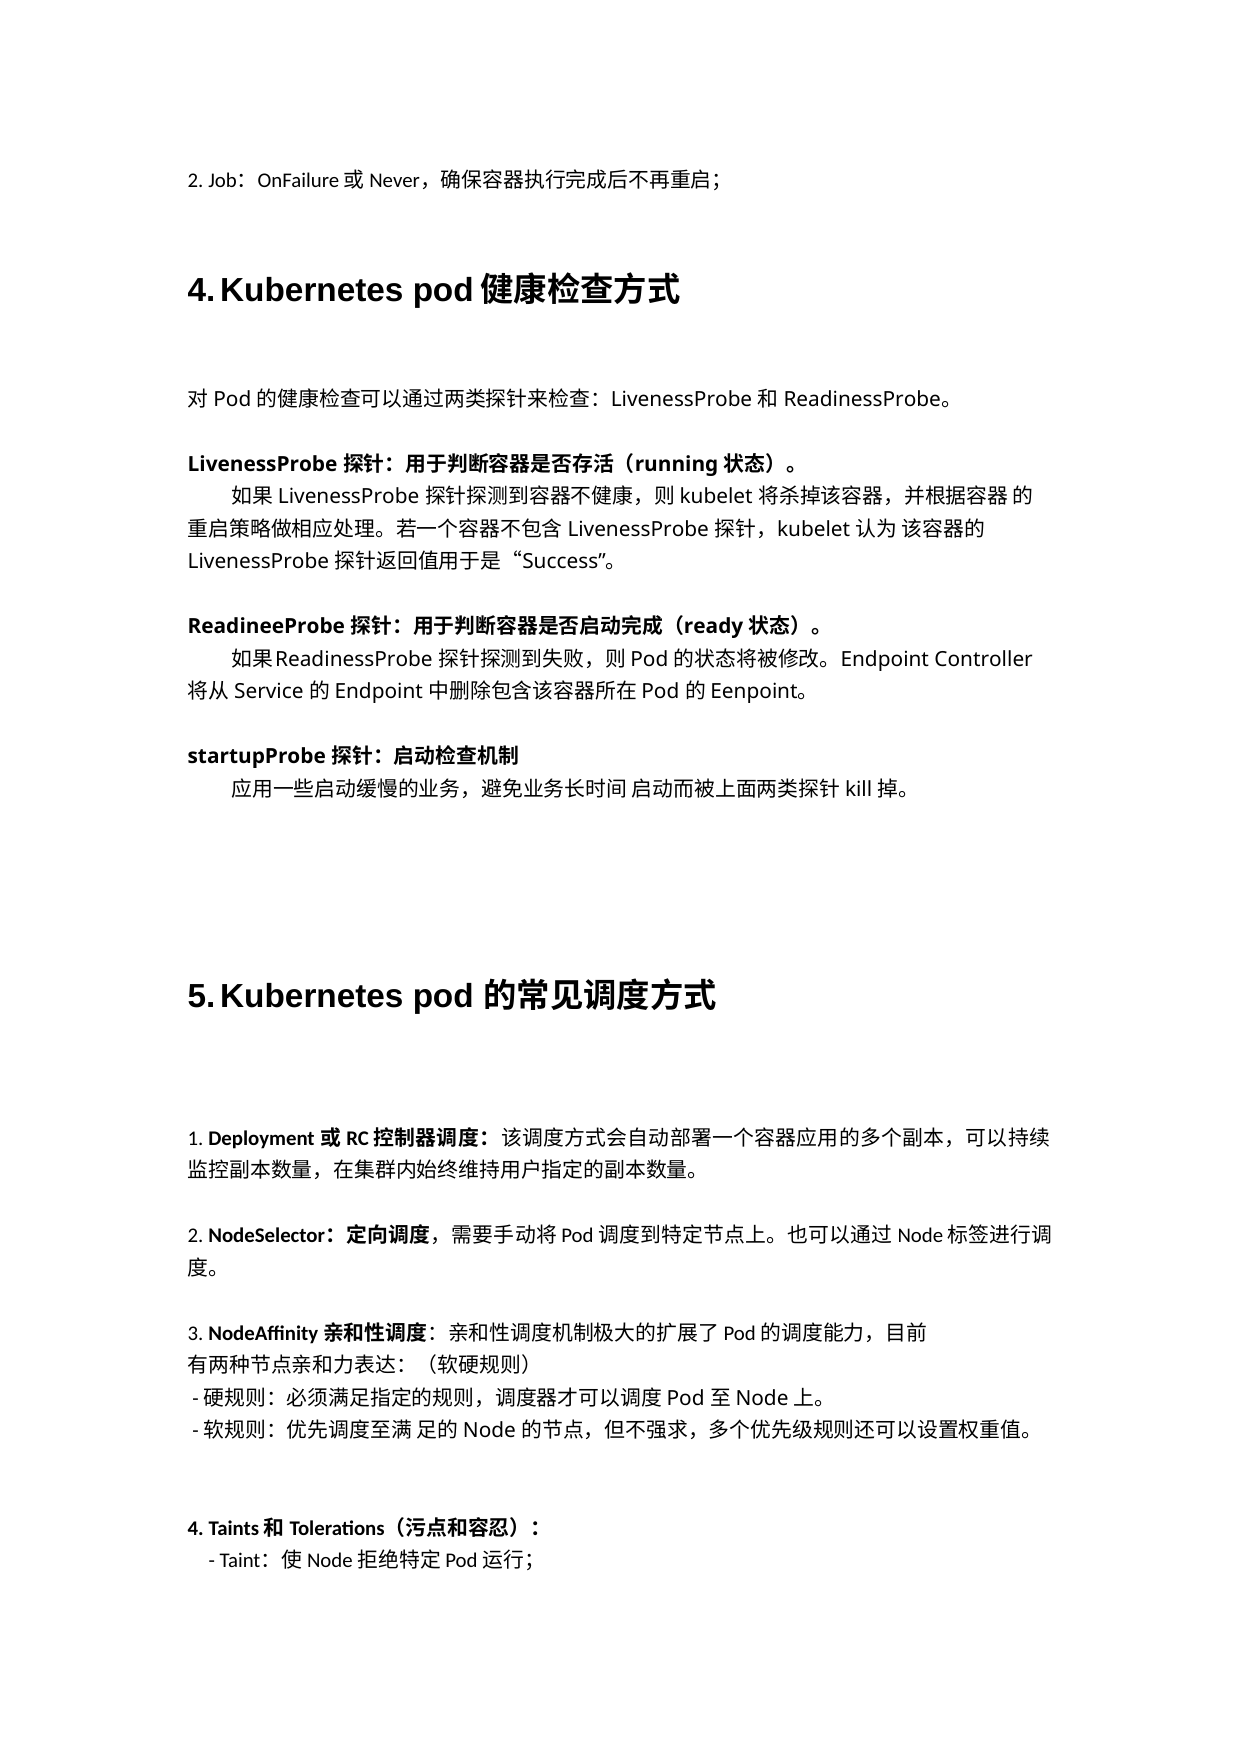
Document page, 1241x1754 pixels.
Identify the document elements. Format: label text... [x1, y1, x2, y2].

list NodeSelector：定向调度，需要手动将Pod调度到特定节点上。也可以通过Node标签进行调度。 [187, 1217, 1053, 1282]
list Job：OnFailure 或 Never，确保容器执行完成后不再重启； [187, 162, 1053, 194]
text LivenessProbe 探针：用于判断容器是否存活（running 状态）。 [187, 413, 1053, 478]
text 应用一些启动缓慢的业务，避免业务长时间 启动而被上面两类探针 kill 掉。 [187, 771, 1053, 803]
subtitle Kubernetes pod健康检查方式 [187, 254, 1053, 319]
text 对 Pod 的健康检查可以通过两类探针来检查：LivenessProbe 和 ReadinessProbe。 [187, 381, 1053, 413]
text - Taint：使 Node 拒绝特定 Pod 运行； [187, 1542, 1053, 1575]
text ReadineeProbe 探针：用于判断容器是否启动完成（ready 状态）。 [187, 608, 1053, 641]
text 如果 ReadinessProbe 探针探测到失败，则 Pod 的状态将被修改。Endpoint Controller 将从 Service 的 Endpoint 中删除包含该容器所在 Pod 的 Eenpoint。 [187, 641, 1053, 706]
text 如果 LivenessProbe 探针探测到容器不健康，则 kubelet 将杀掉该容器，并根据容器 的重启策略做相应处理。若一个容器不包含 LivenessProbe 探针，kubelet 认为 该容器的 LivenessProbe 探针返回值用于是“Success”。 [187, 478, 1053, 576]
list Deployment 或 RC控制器调度：该调度方式会自动部署一个容器应用的多个副本，可以持续监控副本数量，在集群内始终维持用户指定的副本数量。 [187, 1120, 1053, 1185]
text - 硬规则：必须满足指定的规则，调度器才可以调度 Pod 至 Node 上。 [187, 1380, 1053, 1412]
text - 软规则：优先调度至满 足的 Node 的节点，但不强求，多个优先级规则还可以设置权重值。 [187, 1412, 1053, 1445]
list NodeAffinity 亲和性调度：亲和性调度机制极大的扩展了 Pod 的调度能力，目前 [187, 1315, 1053, 1347]
subtitle Kubernetes pod 的常见调度方式 [187, 960, 1053, 1025]
text startupProbe 探针：启动检查机制 [187, 738, 1053, 771]
list Taints 和 Tolerations（污点和容忍）： [187, 1510, 1053, 1542]
text 有两种节点亲和力表达：（软硬规则） [187, 1347, 1053, 1380]
